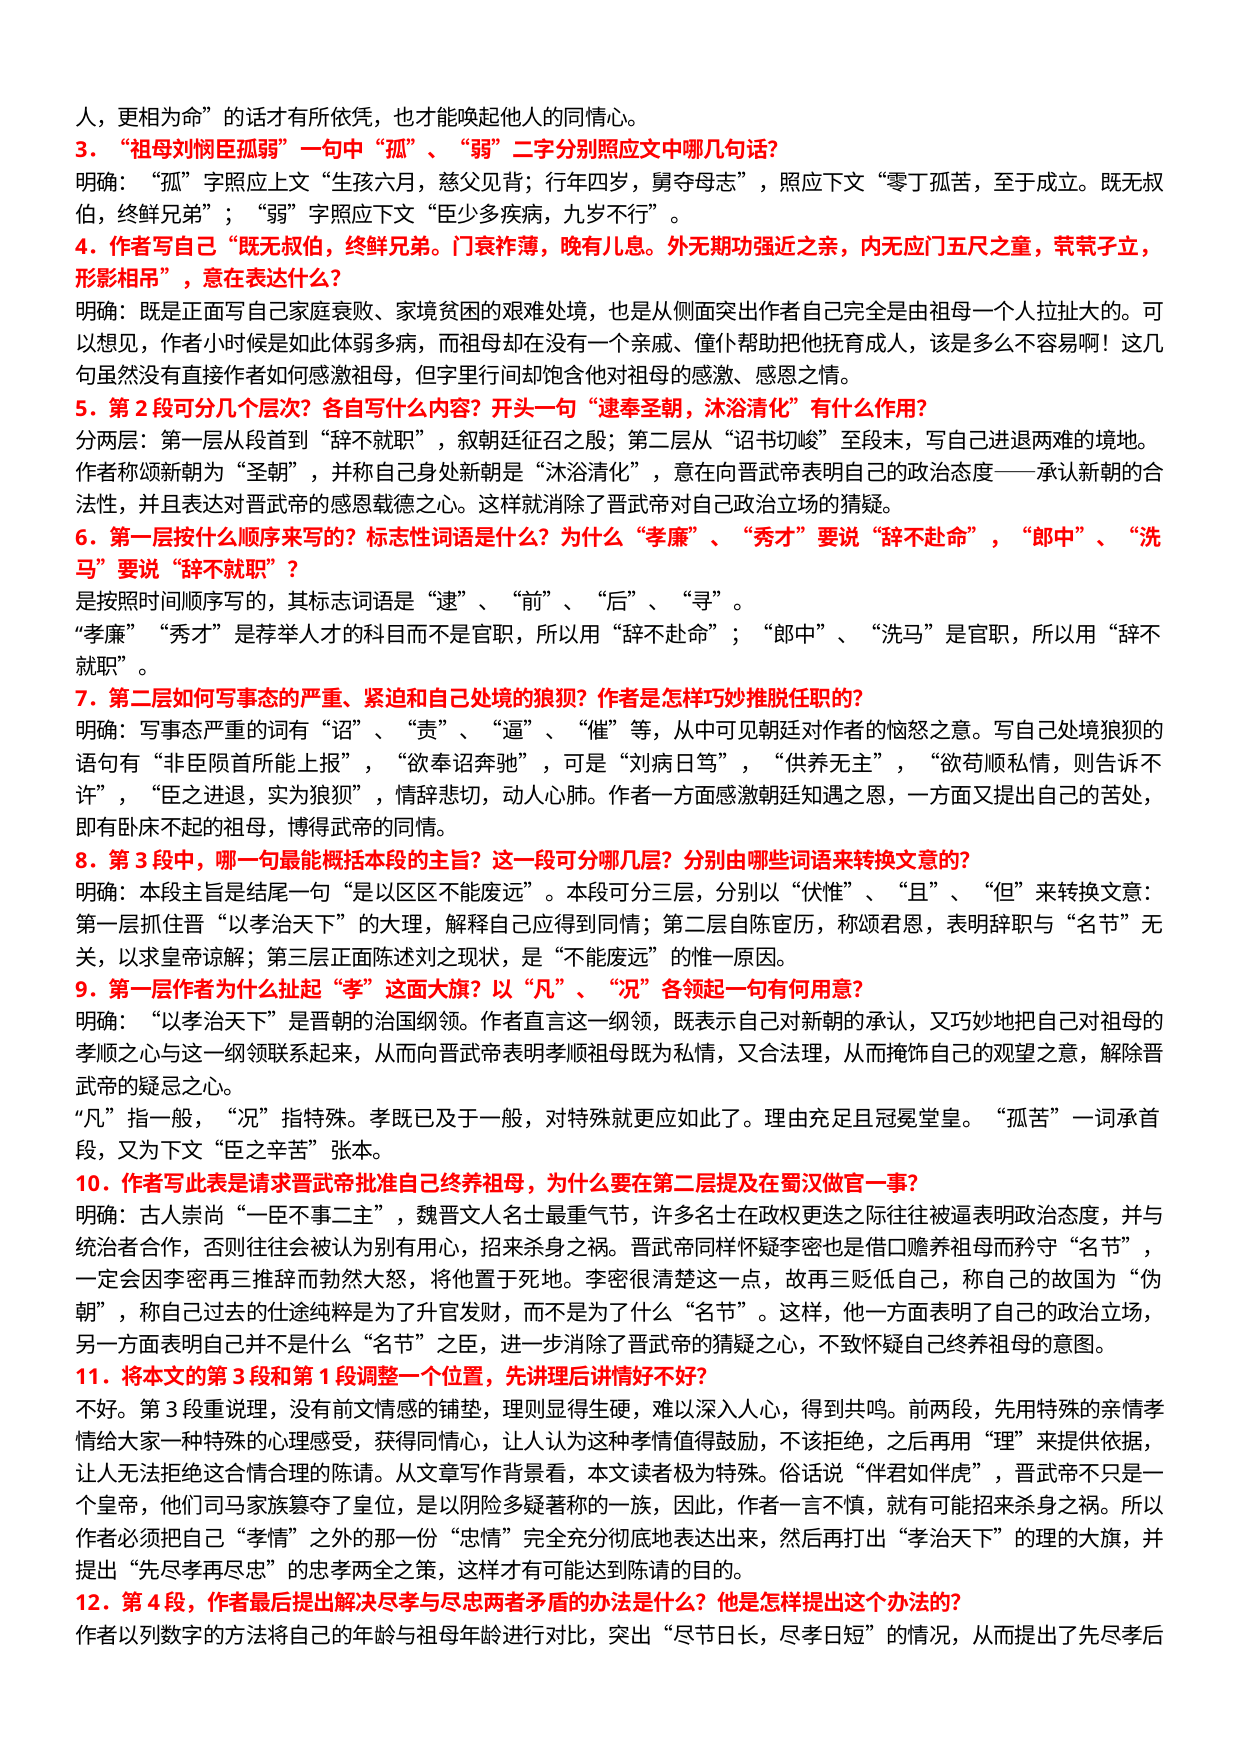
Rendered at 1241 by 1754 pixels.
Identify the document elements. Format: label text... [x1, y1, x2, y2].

text 作者称颂新朝为“圣朝”，并称自己身处新朝是“沐浴清化”，意在向晋武帝表明自己的政治态度——承认新朝的合法性，并且表达对晋武帝的感恩载德之心。这样就消除了晋武帝对自己政治立场的猜疑。 [75, 455, 1165, 519]
text 5．第2段可分几个层次？各自写什么内容？开头一句“逮奉圣朝，沐浴清化”有什么作用？ [75, 390, 1165, 422]
text 11．将本文的第3段和第1段调整一个位置，先讲理后讲情好不好？ [75, 1359, 1165, 1391]
text 分两层：第一层从段首到“辞不就职”，叙朝廷征召之殷；第二层从“诏书切峻”至段末，写自己进退两难的境地。 [75, 422, 1165, 455]
text 不好。第3段重说理，没有前文情感的铺垫，理则显得生硬，难以深入人心，得到共鸣。前两段，先用特殊的亲情孝情给大家一种特殊的心理感受，获得同情心，让人认为这种孝情值得鼓励，不该拒绝，之后再用“理”来提供依据，让人无法拒绝这合情合理的陈请。从文章写作背景看，本文读者极为特殊。俗话说“伴君如伴虎”，晋武帝不只是一个皇帝，他们司马家族篡夺了皇位，是以阴险多疑著称的一族，因此，作者一言不慎，就有可能招来杀身之祸。所以作者必须把自己“孝情”之外的那一份“忠情”完全充分彻底地表达出来，然后再打出“孝治天下”的理的大旗，并提出“先尽孝再尽忠”的忠孝两全之策，这样才有可能达到陈请的目的。 [75, 1391, 1165, 1585]
text “凡”指一般，“况”指特殊。孝既已及于一般，对特殊就更应如此了。理由充足且冠冕堂皇。“孤苦”一词承首段，又为下文“臣之辛苦”张本。 [75, 1101, 1165, 1165]
text 明确：“孤”字照应上文“生孩六月，慈父见背；行年四岁，舅夺母志”，照应下文“零丁孤苦，至于成立。既无叔伯，终鲜兄弟”；“弱”字照应下文“臣少多疾病，九岁不行”。 [75, 164, 1165, 229]
text 4．作者写自己“既无叔伯，终鲜兄弟。门衰祚薄，晚有儿息。外无期功强近之亲，内无应门五尺之童，茕茕孑立，形影相吊”，意在表达什么？ [75, 229, 1165, 293]
text 是按照时间顺序写的，其标志词语是“逮”、“前”、“后”、“寻”。 [75, 584, 1165, 616]
text 8．第3段中，哪一句最能概括本段的主旨？这一段可分哪几层？分别由哪些词语来转换文意的？ [75, 842, 1165, 874]
text 3．“祖母刘悯臣孤弱”一句中“孤”、“弱”二字分别照应文中哪几句话？ [75, 132, 1165, 164]
text 明确：既是正面写自己家庭衰败、家境贫困的艰难处境，也是从侧面突出作者自己完全是由祖母一个人拉扯大的。可以想见，作者小时候是如此体弱多病，而祖母却在没有一个亲戚、僮仆帮助把他抚育成人，该是多么不容易啊！这几句虽然没有直接作者如何感激祖母，但字里行间却饱含他对祖母的感激、感恩之情。 [75, 293, 1165, 390]
text 明确：“以孝治天下”是晋朝的治国纲领。作者直言这一纲领，既表示自己对新朝的承认，又巧妙地把自己对祖母的孝顺之心与这一纲领联系起来，从而向晋武帝表明孝顺祖母既为私情，又合法理，从而掩饰自己的观望之意，解除晋武帝的疑忌之心。 [75, 1004, 1165, 1101]
text 7．第二层如何写事态的严重、紧迫和自己处境的狼狈？作者是怎样巧妙推脱任职的？ [75, 681, 1165, 713]
text “孝廉”“秀才”是荐举人才的科目而不是官职，所以用“辞不赴命”；“郎中”、“洗马”是官职，所以用“辞不就职”。 [75, 616, 1165, 681]
text 明确：古人崇尚“一臣不事二主”，魏晋文人名士最重气节，许多名士在政权更迭之际往往被逼表明政治态度，并与统治者合作，否则往往会被认为别有用心，招来杀身之祸。晋武帝同样怀疑李密也是借口赡养祖母而矜守“名节”，一定会因李密再三推辞而勃然大怒，将他置于死地。李密很清楚这一点，故再三贬低自己，称自己的故国为“伪朝”，称自己过去的仕途纯粹是为了升官发财，而不是为了什么“名节”。这样，他一方面表明了自己的政治立场，另一方面表明自己并不是什么“名节”之臣，进一步消除了晋武帝的猜疑之心，不致怀疑自己终养祖母的意图。 [75, 1197, 1165, 1359]
text 12．第4段，作者最后提出解决尽孝与尽忠两者矛盾的办法是什么？他是怎样提出这个办法的？ [75, 1585, 1165, 1617]
text 6．第一层按什么顺序来写的？标志性词语是什么？为什么“孝廉”、“秀才”要说“辞不赴命”，“郎中”、“洗马”要说“辞不就职”？ [75, 519, 1165, 584]
text 明确：写事态严重的词有“诏”、“责”、“逼”、“催”等，从中可见朝廷对作者的恼怒之意。写自己处境狼狈的语句有“非臣陨首所能上报”，“欲奉诏奔驰”，可是“刘病日笃”，“供养无主”，“欲苟顺私情，则告诉不许”，“臣之进退，实为狼狈”，情辞悲切，动人心肺。作者一方面感激朝廷知遇之恩，一方面又提出自己的苦处，即有卧床不起的祖母，博得武帝的同情。 [75, 713, 1165, 842]
text 9．第一层作者为什么扯起“孝”这面大旗？以“凡”、“况”各领起一句有何用意？ [75, 971, 1165, 1004]
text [75, 1617, 1165, 1649]
text 10．作者写此表是请求晋武帝批准自己终养祖母，为什么要在第二层提及在蜀汉做官一事？ [75, 1165, 1165, 1197]
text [75, 99, 1165, 132]
text 明确：本段主旨是结尾一句“是以区区不能废远”。本段可分三层，分别以“伏惟”、“且”、“但”来转换文意：第一层抓住晋“以孝治天下”的大理，解释自己应得到同情；第二层自陈宦历，称颂君恩，表明辞职与“名节”无关，以求皇帝谅解；第三层正面陈述刘之现状，是“不能废远”的惟一原因。 [75, 874, 1165, 971]
